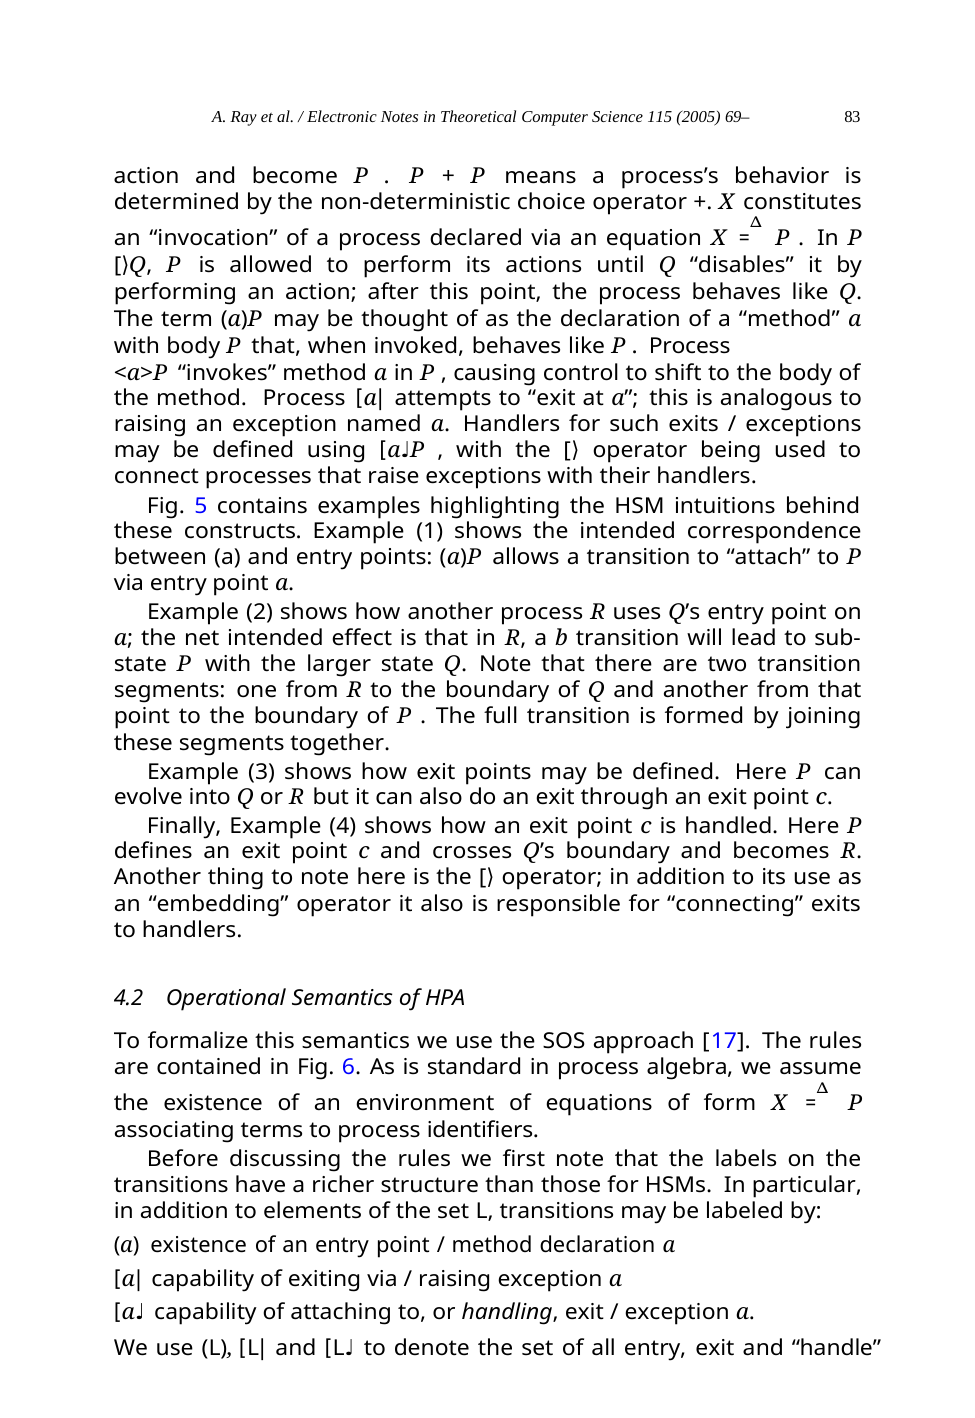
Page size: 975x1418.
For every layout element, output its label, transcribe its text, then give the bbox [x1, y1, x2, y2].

list Operational Semantics of HPA [113, 982, 919, 1011]
text Finally, Example (4) shows how an exit point c is handled. Here P defines an exit point c and crosses Q’s boundary and becomes R. Another thing to note here is the [⟩ operator; in addition to its use as an “embedding” operator it also is responsible for “connecting” exits to handlers. [113, 812, 862, 944]
text <a>P “invokes” method a in P , causing control to shift to the body of the method. Process [a| attempts to “exit at a”; this is analogous to raising an exception named a. Handlers for such exits / exceptions may be defined using [a♩P , with the [⟩ operator being used to connect processes that raise exceptions with their handlers. [113, 360, 862, 490]
text [a♩ capability of attaching to, or handling, exit / exception a. [113, 1296, 919, 1326]
text action and become P . P + P means a process’s behavior is determined by the non-deterministic choice operator +. X constitutes an “invocation” of a process declared via an equation X =∆ P . In P [⟩Q, P is allowed to perform its actions until Q “disables” it by performing an action; after this point, the process behaves like Q. The term (a)P may be thought of as the declaration of a “method” a with body P that, when invoked, behaves like P . Process [113, 161, 862, 360]
text [a| capability of exiting via / raising exception a [113, 1262, 919, 1292]
text To formalize this semantics we use the SOS approach [17]. The rules are contained in Fig. 6. As is standard in process algebra, we assume the existence of an environment of equations of form X =∆ P associating terms to process identifiers. [113, 1027, 862, 1144]
text Example (3) shows how exit points may be defined. Here P can evolve into Q or R but it can also do an exit through an exit point c. [113, 758, 861, 811]
text (a) existence of an entry point / method declaration a [113, 1229, 919, 1259]
text Fig. 5 contains examples highlighting the HSM intuitions behind these constructs. Example (1) shows the intended correspondence between (a) and entry points: (a)P allows a transition to “attach” to P via entry point a. [113, 492, 862, 597]
text We use (L), [L| and [L♩ to denote the set of all entry, exit and “handle” [113, 1332, 919, 1362]
text Before discussing the rules we first note that the labels on the transitions have a richer structure than those for HSMs. In particular, in addition to elements of the set L, transitions may be labeled by: [113, 1146, 862, 1224]
text Example (2) shows how another process R uses Q’s entry point on a; the net intended effect is that in R, a b transition will lead to sub-state P with the larger state Q. Note that there are two transition segments: one from R to the boundary of Q and another from that point to the boundary of P . The full transition is formed by joining these segments together. [113, 599, 862, 756]
